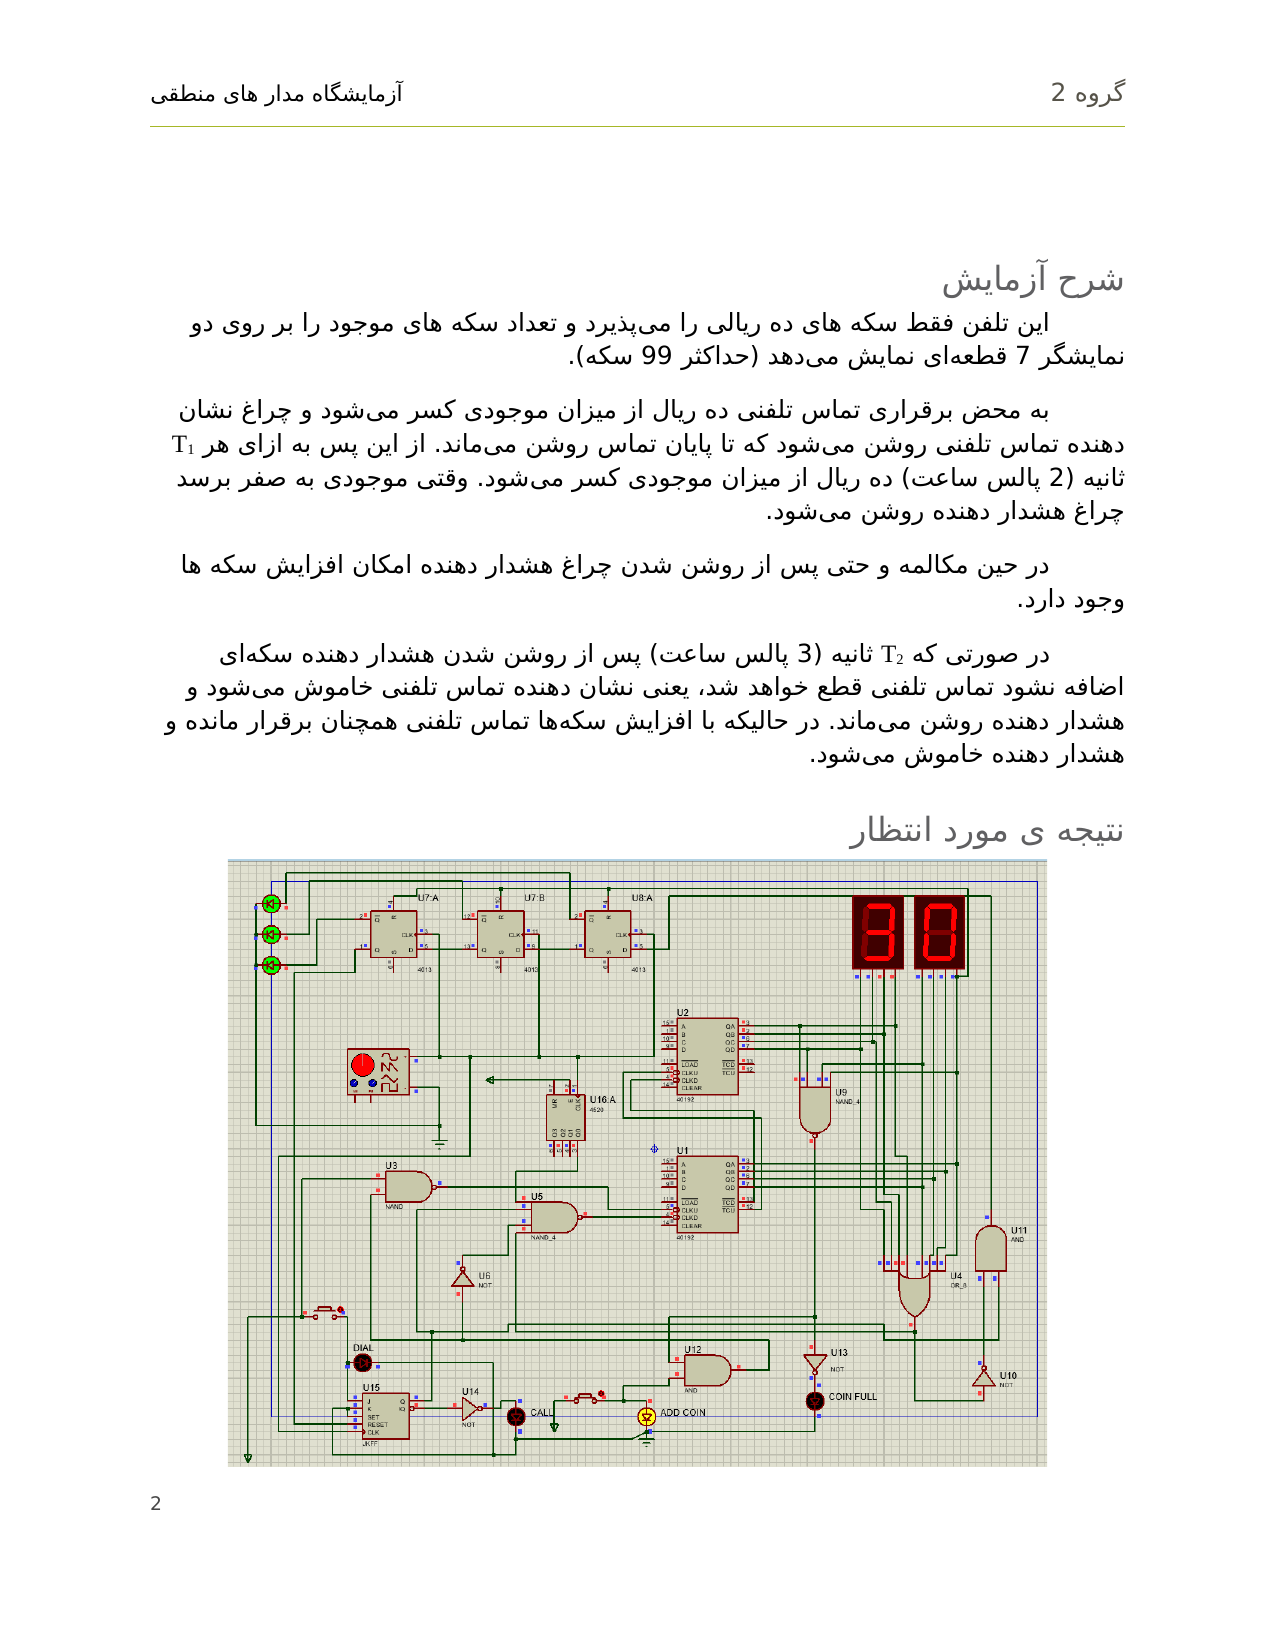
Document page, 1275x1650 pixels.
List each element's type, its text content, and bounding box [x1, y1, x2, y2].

text این تلفن فقط سکه های ده ریالی را می‌پذیرد و تعداد سکه های موجود را بر روی دو نمایشگر 7 قطعه‌ای نمایش می‌دهد (حداکثر 99 سکه). [150, 308, 1125, 370]
text در حین مکالمه و حتی پس از روشن شدن چراغ هشدار دهنده امکان افزایش سکه ها وجود دارد. [150, 551, 1125, 613]
text در صورتی که T2 ثانیه (3 پالس ساعت) پس از روشن شدن هشدار دهنده سکه‌ای اضافه نشود تماس تلفنی قطع خواهد شد، یعنی نشان دهنده تماس تلفنی خاموش می‌شود و هشدار دهنده روشن می‌ماند. در حالیکه با افزایش سکه‌ها تماس تلفنی همچنان برقرار مانده و هشدار دهنده خاموش می‌شود. [150, 639, 1125, 768]
subtitle شرح آزمایش [150, 259, 1125, 298]
text به محض برقراری تماس تلفنی ده ریال از میزان موجودی کسر می‌شود و چراغ نشان دهنده تماس تلفنی روشن می‌شود که تا پایان تماس روشن می‌ماند. از این پس به ازای هر T1 ثانیه (2 پالس ساعت) ده ریال از میزان موجودی کسر می‌شود. وقتی موجودی به صفر برسد چراغ هشدار دهنده روشن می‌شود. [150, 396, 1125, 526]
subtitle نتیجه ی مورد انتظار [150, 810, 1125, 849]
picture [227, 859, 1048, 1467]
